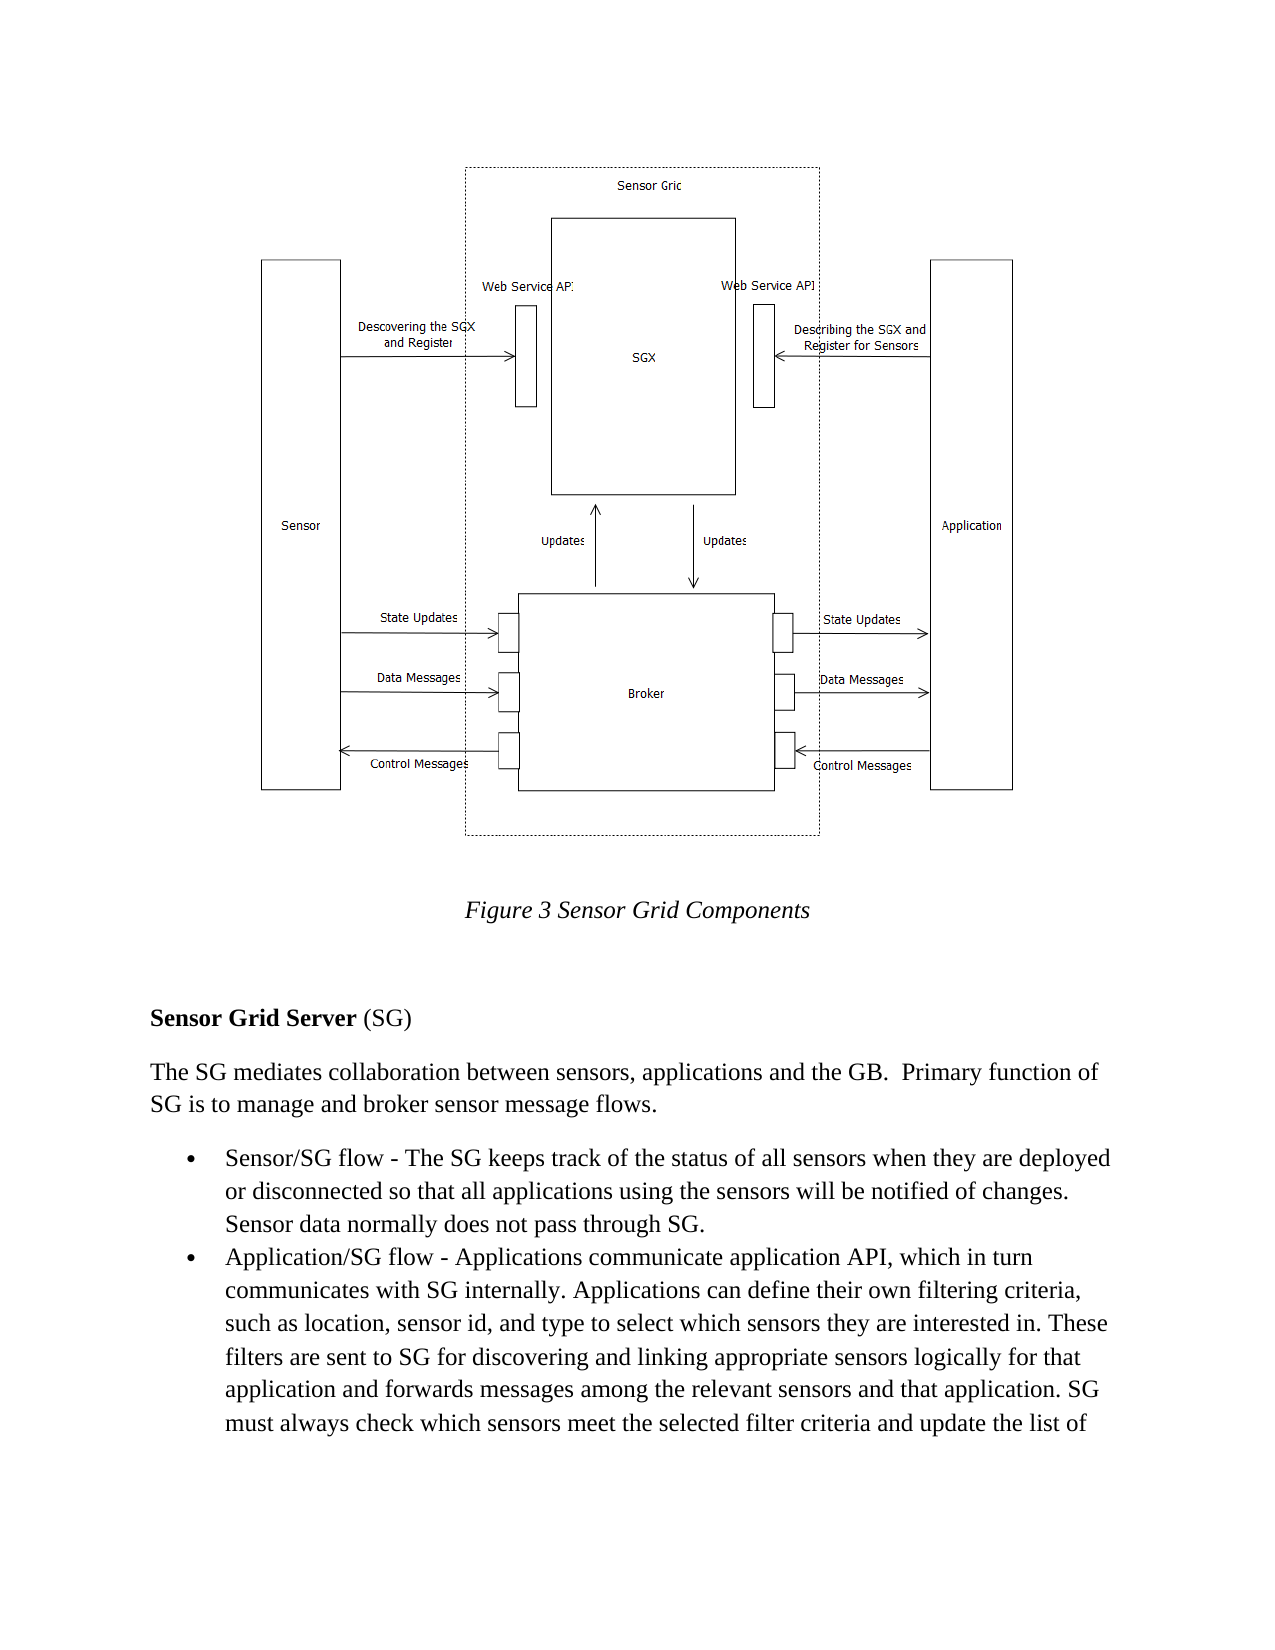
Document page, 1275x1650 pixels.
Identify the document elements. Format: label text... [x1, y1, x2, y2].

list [187, 1242, 1125, 1436]
text Sensor Grid Server (SG) [150, 1003, 1125, 1031]
text The SG mediates collaboration between sensors, applications and the GB. Primary function of SG is to manage and broker sensor message flows. [150, 1057, 1125, 1118]
list Sensor/SG flow - The SG keeps track of the status of all sensors when they are deployed or disconnected so that all applications using the sensors will be notified of changes. Sensor data normally does not pass through SG. [187, 1143, 1125, 1238]
text Figure 3 Sensor Grid Components [150, 895, 1125, 924]
picture [220, 150, 1055, 870]
